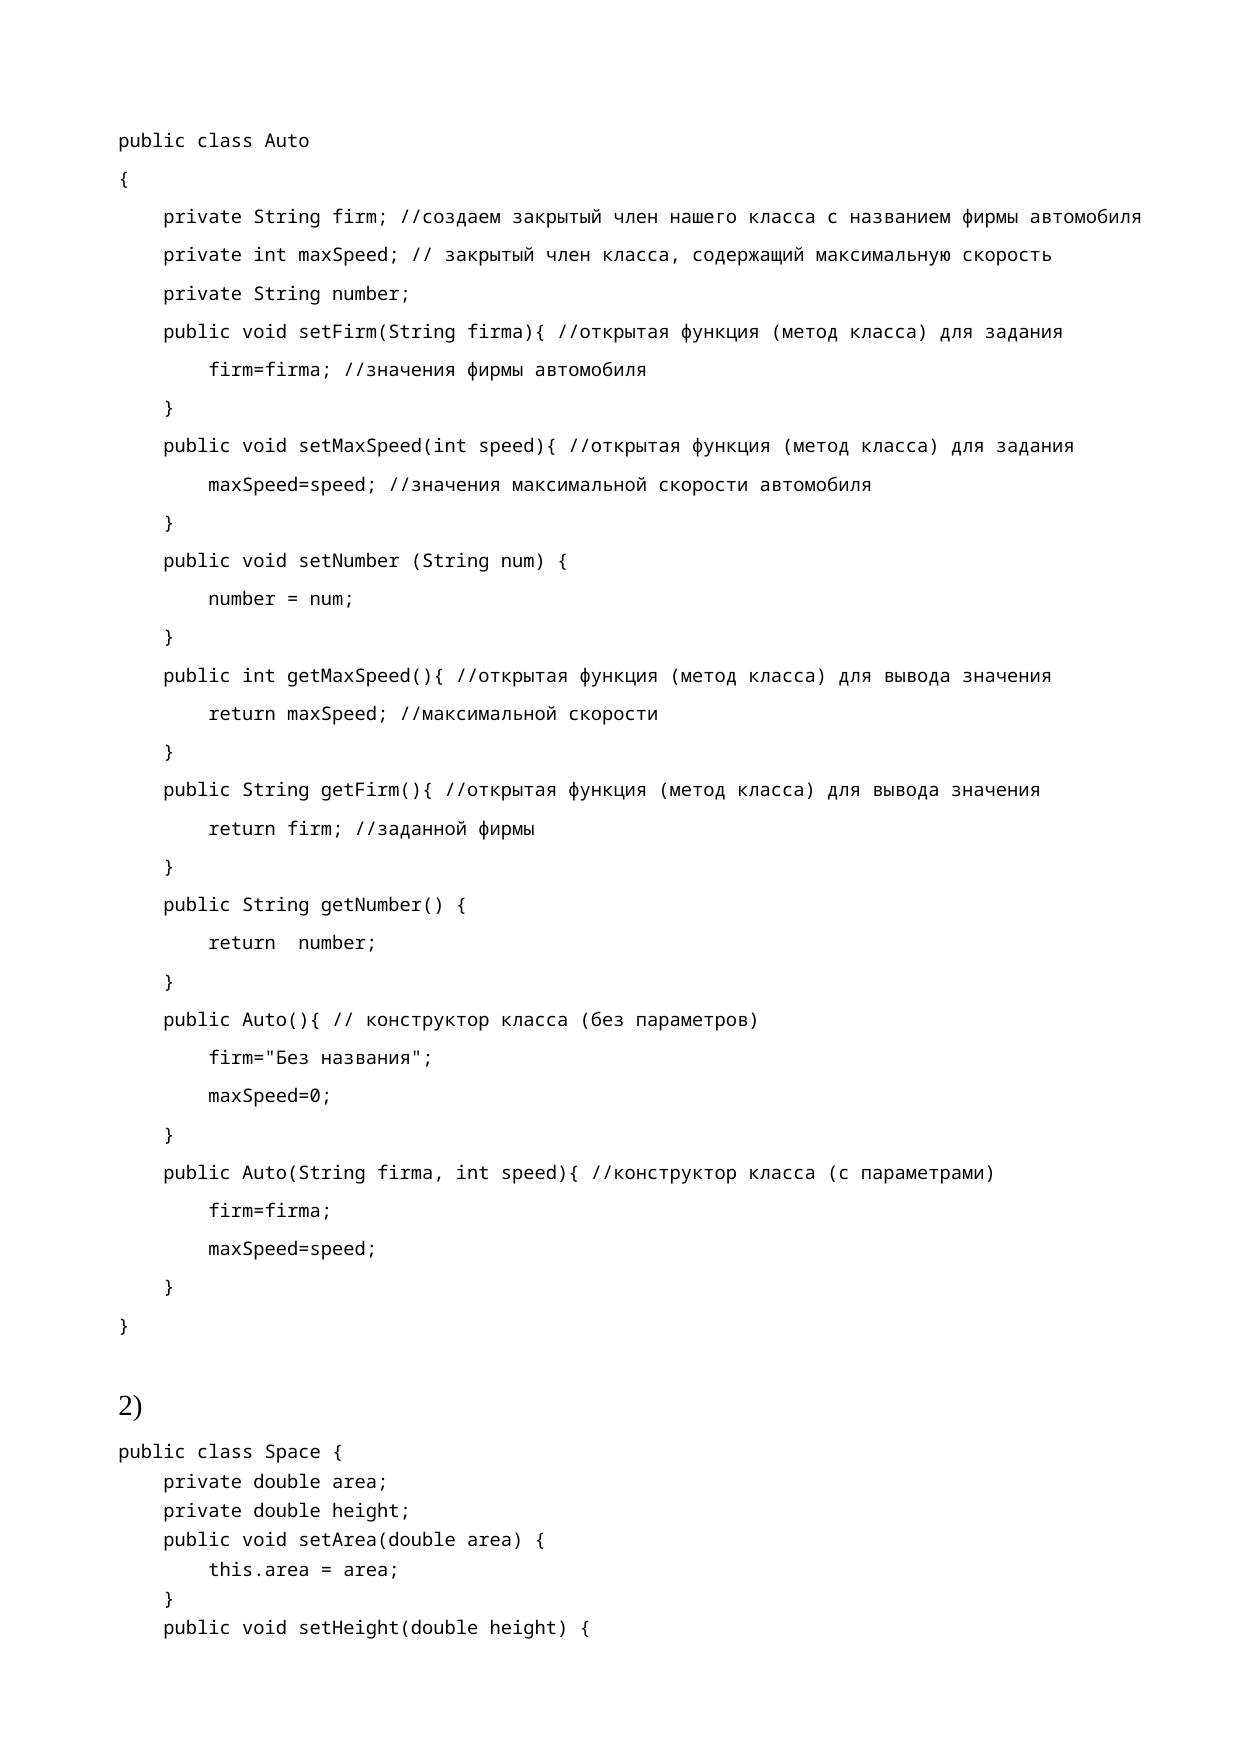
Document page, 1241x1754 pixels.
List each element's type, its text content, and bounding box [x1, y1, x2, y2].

text private int maxSpeed; // закрытый член класса, содержащий максимальную скорость [118, 242, 1152, 267]
text firm=firma; [118, 1197, 1152, 1223]
text public void setNumber (String num) { [118, 547, 1152, 573]
text private String number; [118, 280, 1152, 305]
text public String getNumber() { [118, 891, 1152, 917]
text public void setFirm(String firma){ //открытая функция (метод класса) для задания [118, 318, 1152, 343]
text public Auto(){ // конструктор класса (без параметров) [118, 1006, 1152, 1032]
text } [118, 394, 1152, 420]
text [118, 1439, 1152, 1640]
text 2) [118, 1388, 1152, 1422]
text } [118, 1121, 1152, 1146]
text firm="Без названия"; [118, 1044, 1152, 1070]
text } [118, 853, 1152, 879]
text return number; [118, 930, 1152, 955]
text } [118, 1274, 1152, 1299]
text firm=firma; //значения фирмы автомобиля [118, 356, 1152, 382]
text public void setMaxSpeed(int speed){ //открытая функция (метод класса) для задания [118, 433, 1152, 458]
text public class Auto [118, 127, 1152, 152]
text maxSpeed=speed; //значения максимальной скорости автомобиля [118, 471, 1152, 496]
text } [118, 968, 1152, 993]
text public int getMaxSpeed(){ //открытая функция (метод класса) для вывода значения [118, 662, 1152, 688]
text } [118, 1312, 1152, 1337]
text } [118, 624, 1152, 649]
text { [118, 165, 1152, 191]
text number = num; [118, 586, 1152, 611]
text return firm; //заданной фирмы [118, 815, 1152, 841]
text } [118, 509, 1152, 535]
text public String getFirm(){ //открытая функция (метод класса) для вывода значения [118, 777, 1152, 802]
text maxSpeed=0; [118, 1083, 1152, 1108]
text public Auto(String firma, int speed){ //конструктор класса (с параметрами) [118, 1159, 1152, 1184]
text } [118, 738, 1152, 764]
text maxSpeed=speed; [118, 1236, 1152, 1261]
text private String firm; //создаем закрытый член нашего класса с названием фирмы автомобиля [118, 203, 1152, 229]
text return maxSpeed; //максимальной скорости [118, 700, 1152, 726]
